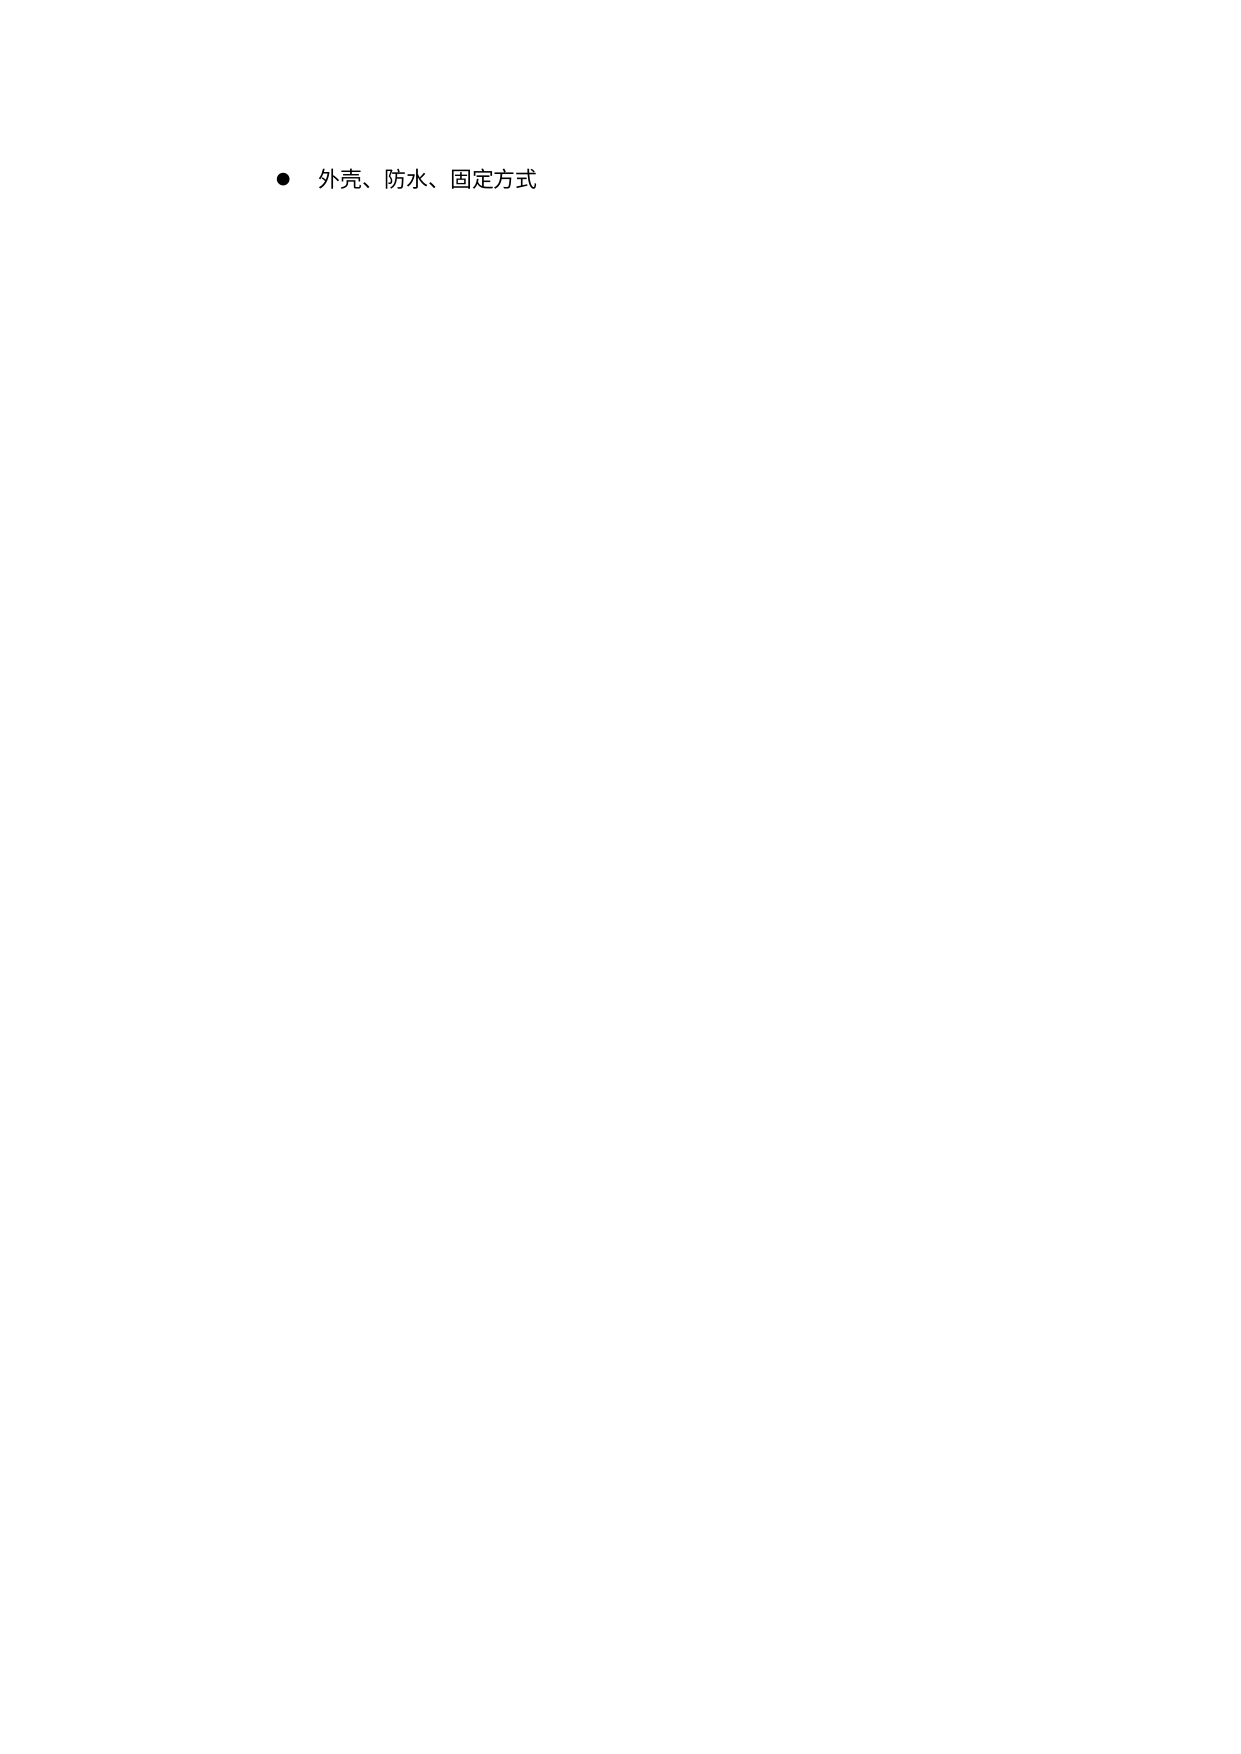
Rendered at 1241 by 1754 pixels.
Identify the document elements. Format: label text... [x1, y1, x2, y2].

list 外壳、防水、固定方式 [275, 162, 1053, 194]
